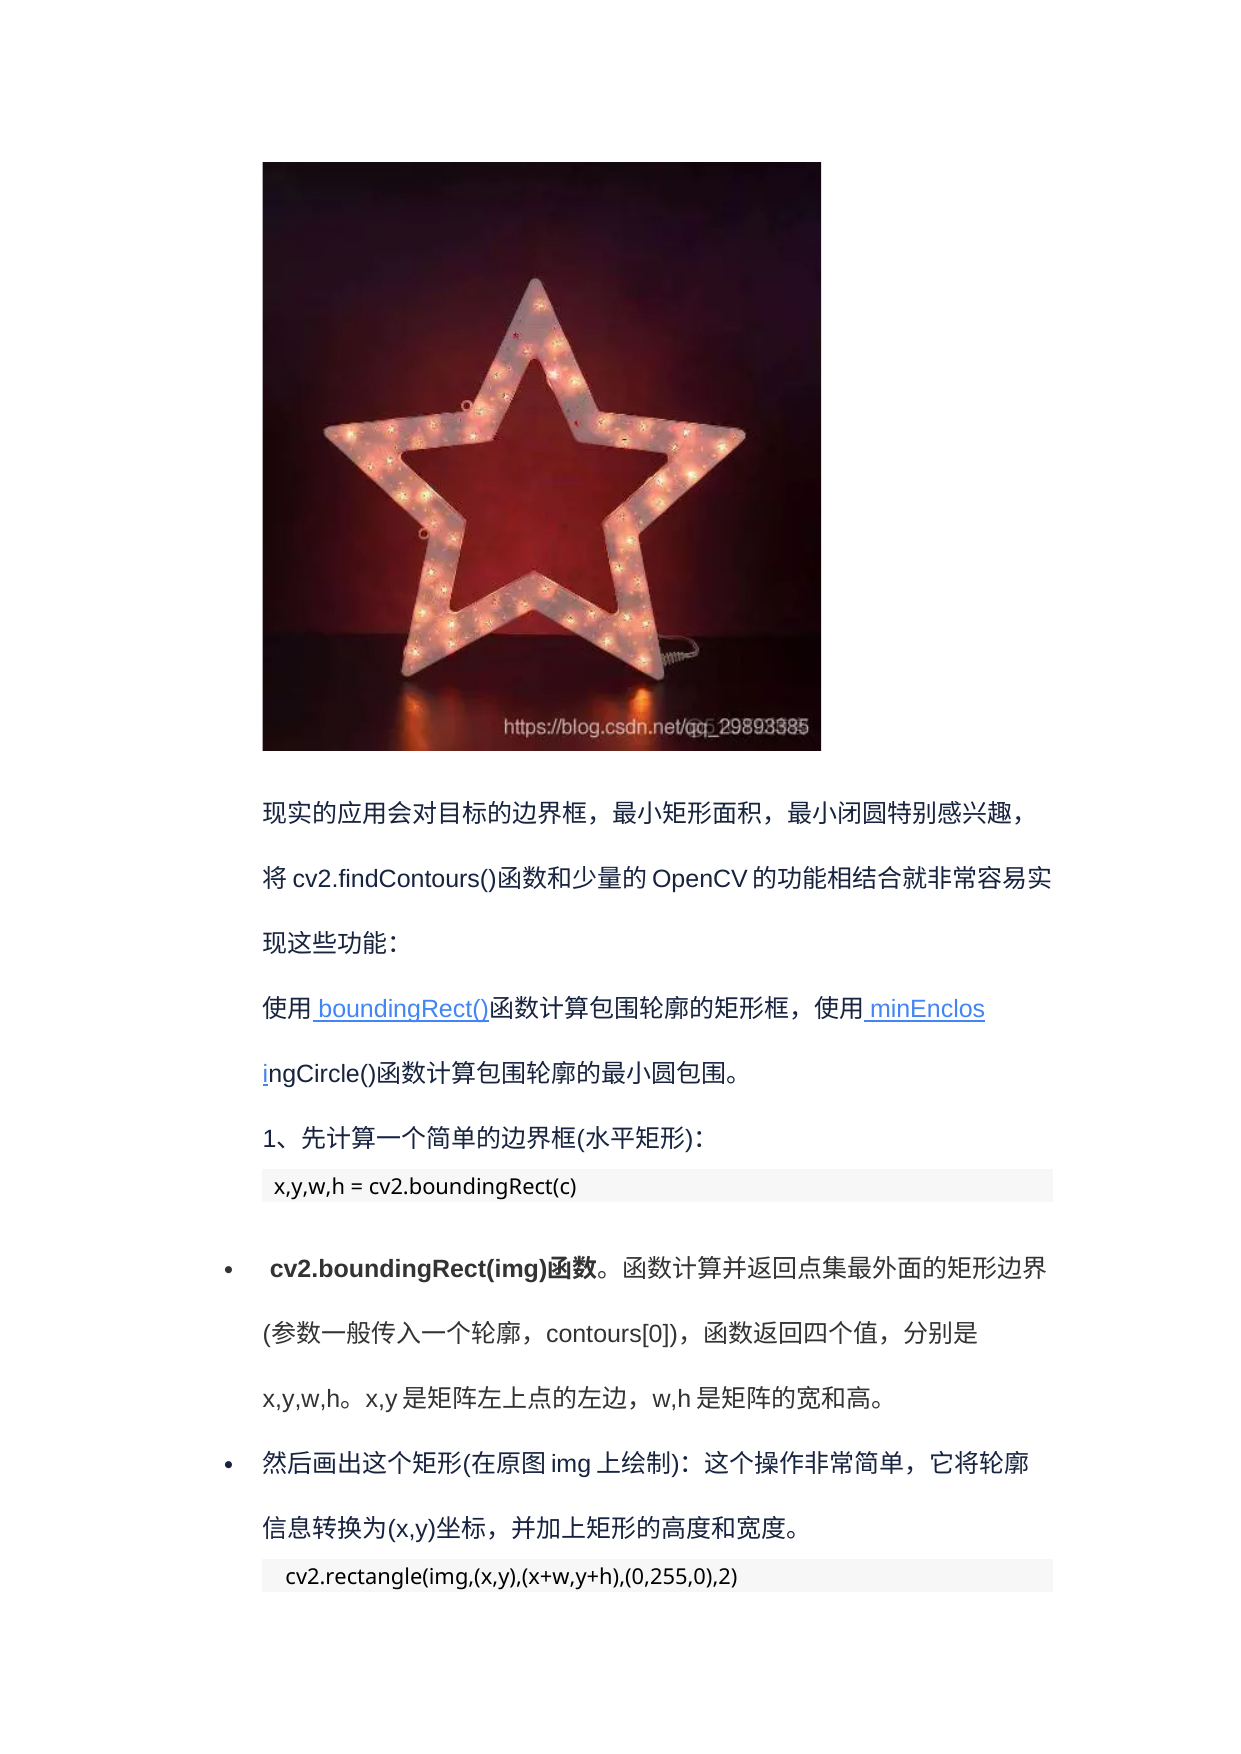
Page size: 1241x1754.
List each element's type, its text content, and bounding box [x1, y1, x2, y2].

text 使用 boundingRect()函数计算包围轮廓的矩形框，使用 minEnclosingCircle()函数计算包围轮廓的最小圆包围。 [262, 974, 1053, 1104]
list cv2.boundingRect(img)函数。函数计算并返回点集最外面的矩形边界(参数一般传入一个轮廓，contours[0])，函数返回四个值，分别是x,y,w,h。x,y是矩阵左上点的左边，w,h是矩阵的宽和高。 [225, 1234, 1053, 1429]
text 现实的应用会对目标的边界框，最小矩形面积，最小闭圆特别感兴趣，将cv2.findContours()函数和少量的OpenCV的功能相结合就非常容易实现这些功能： [262, 779, 1053, 974]
text cv2.rectangle(img,(x,y),(x+w,y+h),(0,255,0),2) [262, 1559, 1053, 1592]
list 然后画出这个矩形(在原图img上绘制)：这个操作非常简单，它将轮廓信息转换为(x,y)坐标，并加上矩形的高度和宽度。 [225, 1429, 1053, 1559]
text 1、先计算一个简单的边界框(水平矩形)： [262, 1104, 1053, 1169]
picture [262, 162, 822, 751]
text x,y,w,h = cv2.boundingRect(c) [262, 1169, 1053, 1202]
